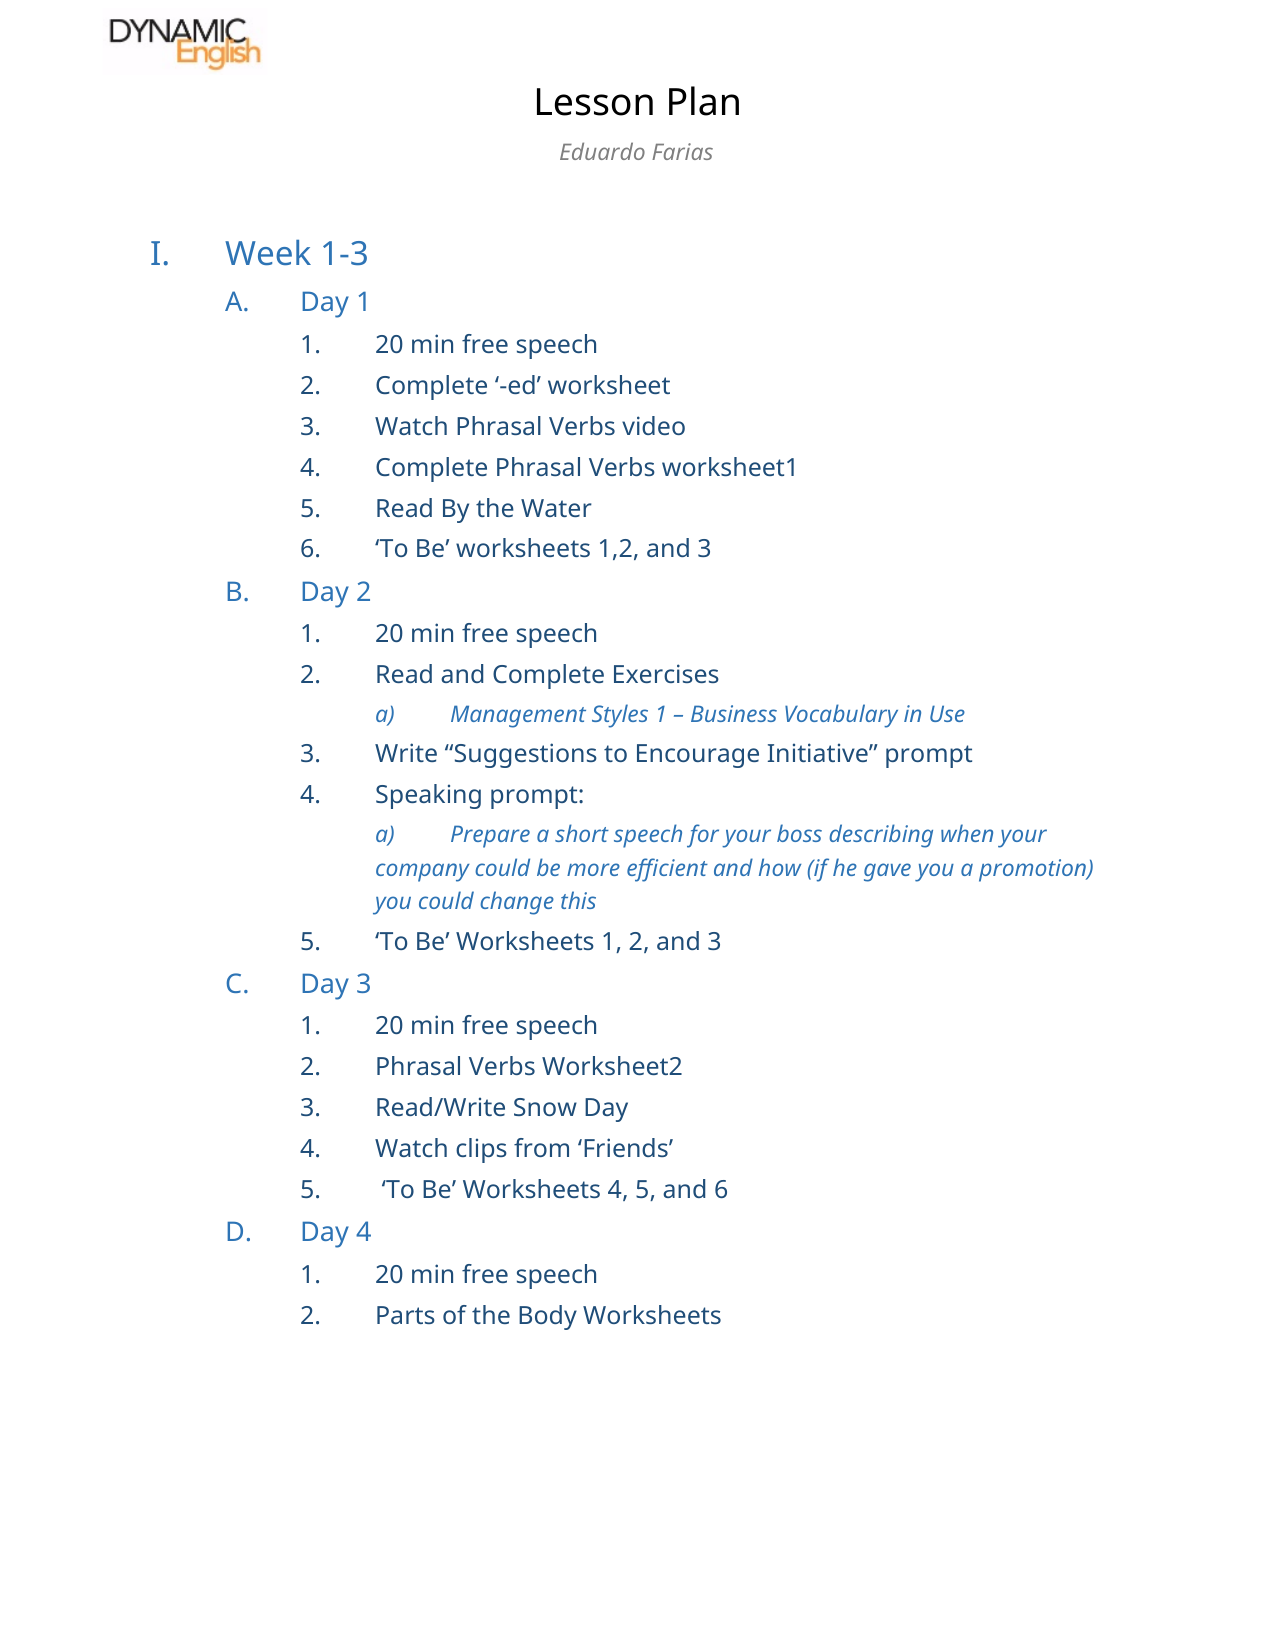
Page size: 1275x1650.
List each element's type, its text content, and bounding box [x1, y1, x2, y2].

subtitle Day 1 [225, 282, 1125, 319]
subtitle 20 min free speech [300, 326, 1125, 361]
subtitle Complete Phrasal Verbs worksheet1 [300, 449, 1125, 483]
subtitle Watch clips from ‘Friends’ [300, 1131, 1125, 1165]
subtitle Read By the Water [300, 490, 1125, 524]
subtitle Management Styles 1 – Business Vocabulary in Use [375, 698, 1125, 729]
subtitle ‘To Be’ worksheets 1,2, and 3 [300, 531, 1125, 565]
picture [102, 8, 268, 75]
subtitle Phrasal Verbs Worksheet2 [300, 1049, 1125, 1083]
subtitle Watch Phrasal Verbs video [300, 408, 1125, 442]
subtitle 20 min free speech [300, 1008, 1125, 1042]
subtitle 20 min free speech [300, 616, 1125, 650]
subtitle Speaking prompt: [300, 777, 1125, 811]
subtitle Parts of the Body Worksheets [300, 1298, 1125, 1332]
subtitle Day 3 [225, 964, 1125, 1001]
subtitle ‘To Be’ Worksheets 1, 2, and 3 [300, 923, 1125, 957]
subtitle Day 2 [225, 572, 1125, 609]
subtitle Complete ‘-ed’ worksheet [300, 367, 1125, 401]
subtitle Read and Complete Exercises [300, 657, 1125, 691]
subtitle ‘To Be’ Worksheets 4, 5, and 6 [300, 1172, 1125, 1206]
subtitle Week 1-3 [150, 229, 1125, 275]
subtitle Day 4 [225, 1213, 1125, 1249]
subtitle Prepare a short speech for your boss describing when your company could be more efficient and how (if he gave you a promotion) you could change this [375, 818, 1125, 916]
subtitle 20 min free speech [300, 1257, 1125, 1291]
subtitle Write “Suggestions to Encourage Initiative” prompt [300, 736, 1125, 770]
subtitle Read/Write Snow Day [300, 1090, 1125, 1124]
